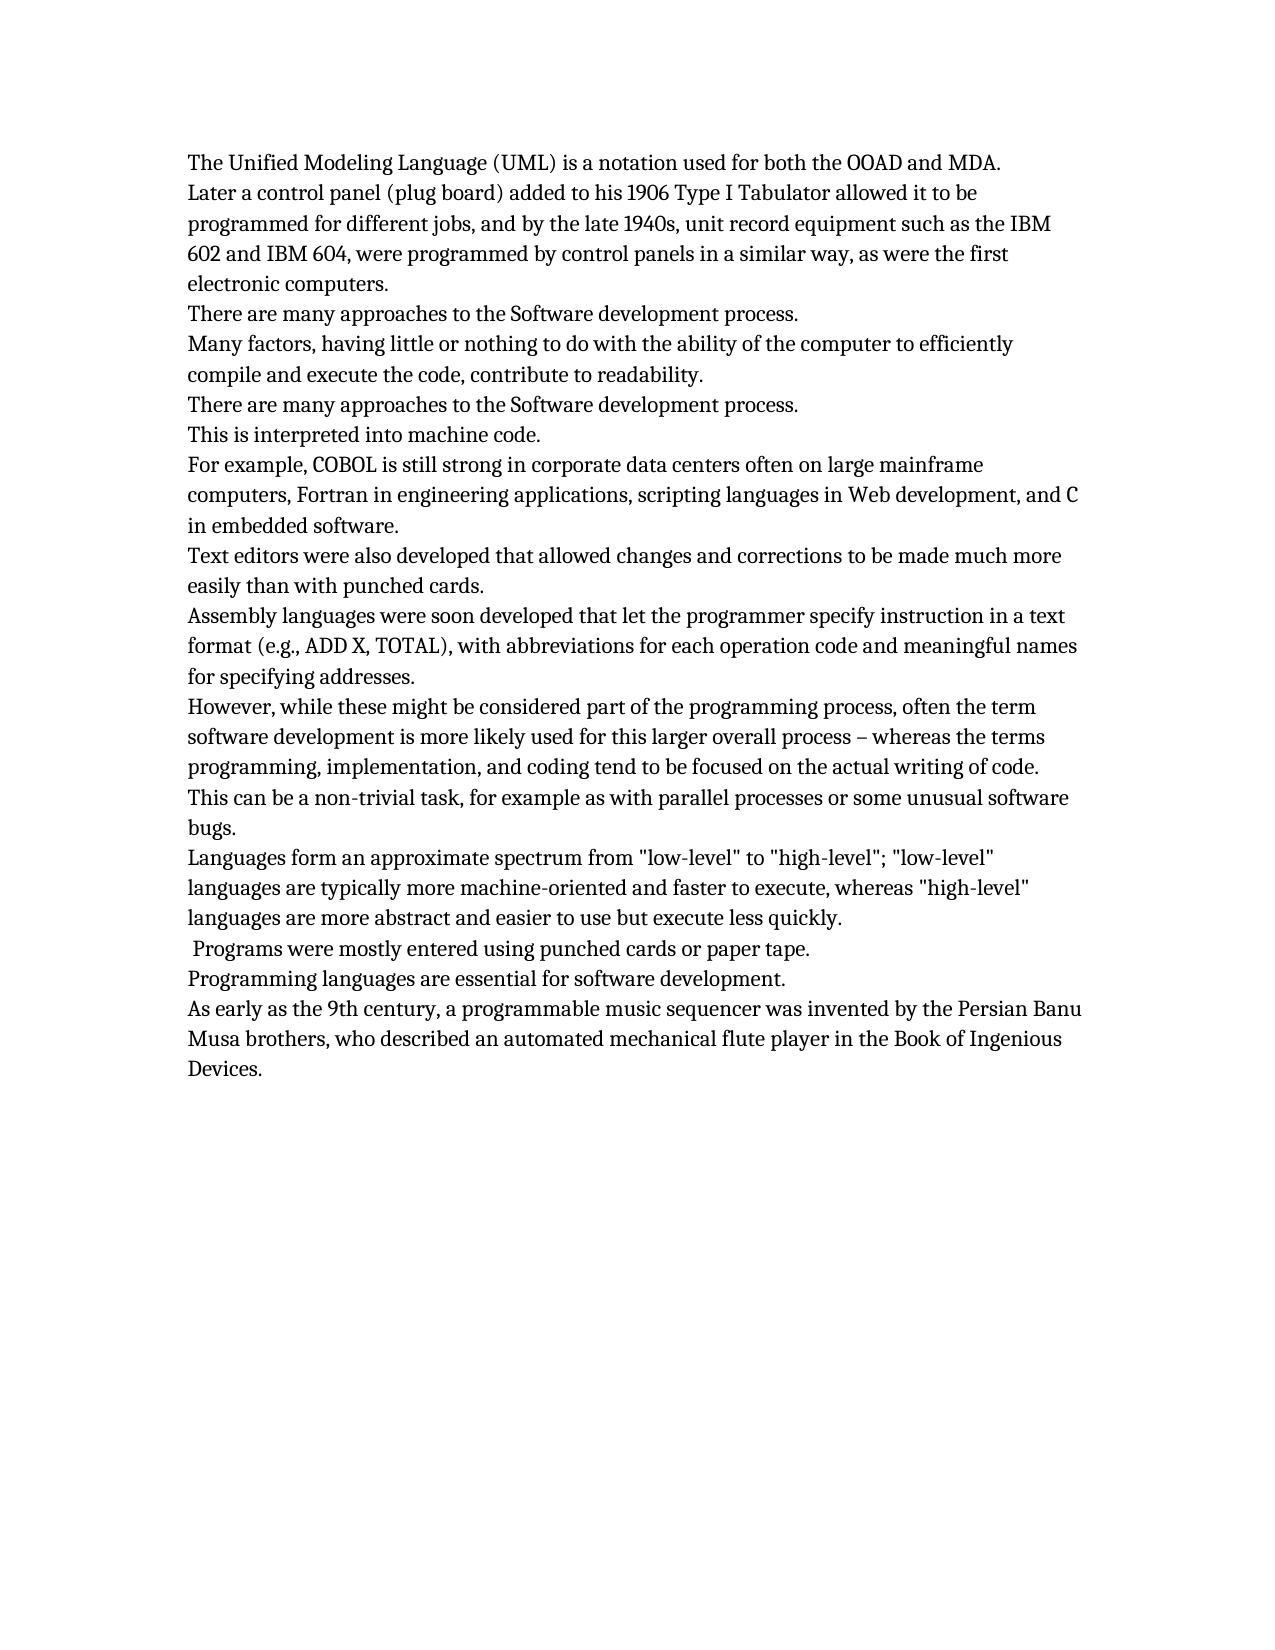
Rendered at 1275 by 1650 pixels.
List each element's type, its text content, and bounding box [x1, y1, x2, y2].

text The Unified Modeling Language (UML) is a notation used for both the OOAD and MDA. Later a control panel (plug board) added to his 1906 Type I Tabulator allowed it to be programmed for different jobs, and by the late 1940s, unit record equipment such as the IBM 602 and IBM 604, were programmed by control panels in a similar way, as were the first electronic computers. There are many approaches to the Software development process. Many factors, having little or nothing to do with the ability of the computer to efficiently compile and execute the code, contribute to readability. There are many approaches to the Software development process. This is interpreted into machine code. For example, COBOL is still strong in corporate data centers often on large mainframe computers, Fortran in engineering applications, scripting languages in Web development, and C in embedded software. Text editors were also developed that allowed changes and corrections to be made much more easily than with punched cards. Assembly languages were soon developed that let the programmer specify instruction in a text format (e.g., ADD X, TOTAL), with abbreviations for each operation code and meaningful names for specifying addresses. However, while these might be considered part of the programming process, often the term software development is more likely used for this larger overall process – whereas the terms programming, implementation, and coding tend to be focused on the actual writing of code. This can be a non-trivial task, for example as with parallel processes or some unusual software bugs. Languages form an approximate spectrum from "low-level" to "high-level"; "low-level" languages are typically more machine-oriented and faster to execute, whereas "high-level" languages are more abstract and easier to use but execute less quickly. Programs were mostly entered using punched cards or paper tape. Programming languages are essential for software development. As early as the 9th century, a programmable music sequencer was invented by the Persian Banu Musa brothers, who described an automated mechanical flute player in the Book of Ingenious Devices. [187, 150, 1087, 1083]
